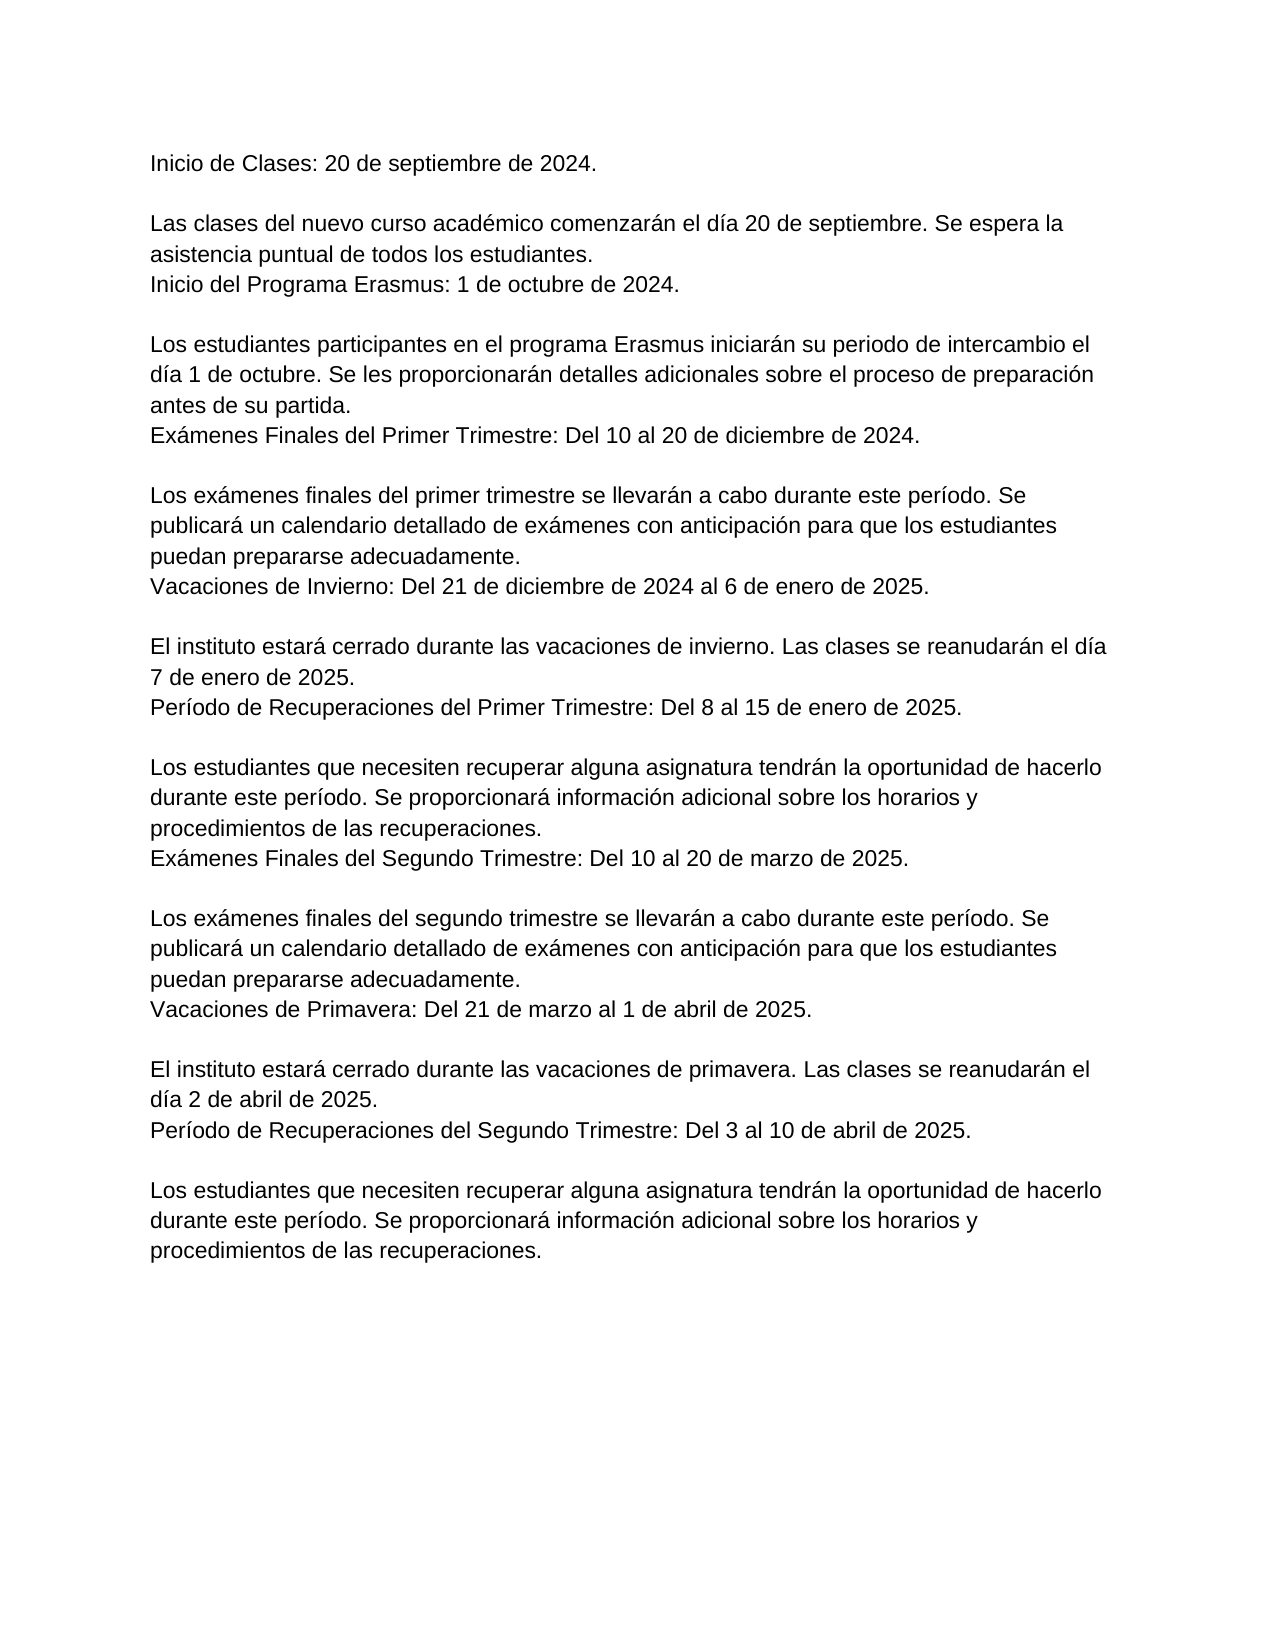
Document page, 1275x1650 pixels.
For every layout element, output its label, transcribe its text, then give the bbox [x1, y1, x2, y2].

text Los exámenes finales del segundo trimestre se llevarán a cabo durante este período. Se publicará un calendario detallado de exámenes con anticipación para que los estudiantes puedan prepararse adecuadamente. [150, 905, 1125, 992]
text Período de Recuperaciones del Primer Trimestre: Del 8 al 15 de enero de 2025. [150, 694, 1125, 720]
text Los exámenes finales del primer trimestre se llevarán a cabo durante este período. Se publicará un calendario detallado de exámenes con anticipación para que los estudiantes puedan prepararse adecuadamente. [150, 482, 1125, 569]
text Exámenes Finales del Primer Trimestre: Del 10 al 20 de diciembre de 2024. [150, 422, 1125, 448]
text Inicio del Programa Erasmus: 1 de octubre de 2024. [150, 271, 1125, 297]
text Los estudiantes que necesiten recuperar alguna asignatura tendrán la oportunidad de hacerlo durante este período. Se proporcionará información adicional sobre los horarios y procedimientos de las recuperaciones. [150, 754, 1125, 841]
text Los estudiantes participantes en el programa Erasmus iniciarán su periodo de intercambio el día 1 de octubre. Se les proporcionarán detalles adicionales sobre el proceso de preparación antes de su partida. [150, 331, 1125, 418]
text Las clases del nuevo curso académico comenzarán el día 20 de septiembre. Se espera la asistencia puntual de todos los estudiantes. [150, 210, 1125, 267]
text Inicio de Clases: 20 de septiembre de 2024. [150, 150, 1125, 176]
text El instituto estará cerrado durante las vacaciones de invierno. Las clases se reanudarán el día 7 de enero de 2025. [150, 633, 1125, 690]
text Vacaciones de Invierno: Del 21 de diciembre de 2024 al 6 de enero de 2025. [150, 573, 1125, 599]
text El instituto estará cerrado durante las vacaciones de primavera. Las clases se reanudarán el día 2 de abril de 2025. [150, 1056, 1125, 1113]
text Vacaciones de Primavera: Del 21 de marzo al 1 de abril de 2025. [150, 996, 1125, 1022]
text Exámenes Finales del Segundo Trimestre: Del 10 al 20 de marzo de 2025. [150, 845, 1125, 871]
text Período de Recuperaciones del Segundo Trimestre: Del 3 al 10 de abril de 2025. [150, 1117, 1125, 1143]
text Los estudiantes que necesiten recuperar alguna asignatura tendrán la oportunidad de hacerlo durante este período. Se proporcionará información adicional sobre los horarios y procedimientos de las recuperaciones. [150, 1177, 1125, 1264]
